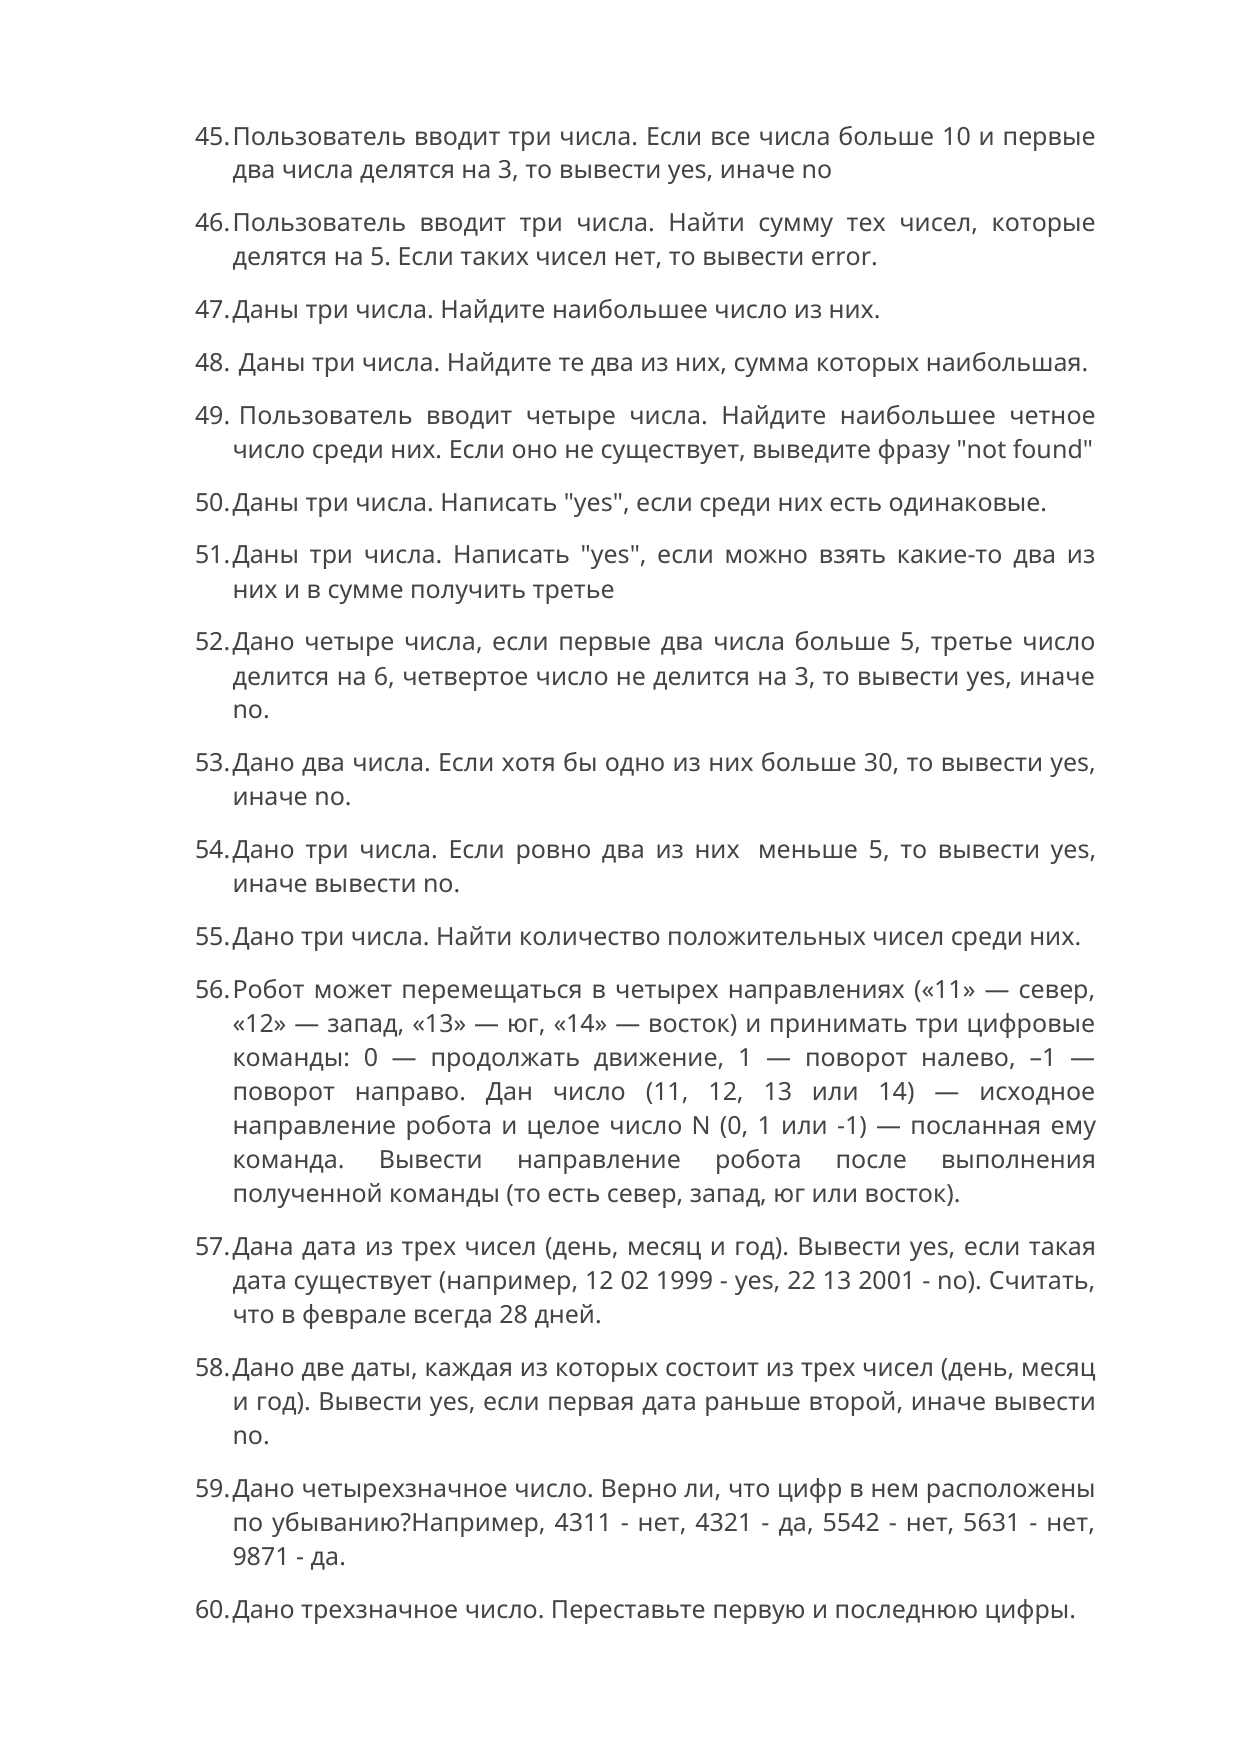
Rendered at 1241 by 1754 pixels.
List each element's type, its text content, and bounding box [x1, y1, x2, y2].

list Пользователь вводит три числа. Найти сумму тех чисел, которые делятся на 5. Если таких чисел нет, то вывести error. [195, 205, 1097, 273]
list Дано четыре числа, если первые два числа больше 5, третье число делится на 6, четвертое число не делится на 3, то вывести yes, иначе no. [195, 624, 1097, 726]
list Дано две даты, каждая из которых состоит из трех чисел (день, месяц и год). Вывести yes, если первая дата раньше второй, иначе вывести no. [195, 1350, 1097, 1452]
list Робот может перемещаться в четырех направлениях («11» — север, «12» — запад, «13» — юг, «14» — восток) и принимать три цифровые команды: 0 — продолжать движение, 1 — поворот налево, –1 — поворот направо. Дан число (11, 12, 13 или 14) — исходное направление робота и целое число N (0, 1 или -1) — посланная ему команда. Вывести направление робота после выполнения полученной команды (то есть север, запад, юг или восток). [195, 972, 1097, 1210]
list Пользователь вводит три числа. Если все числа больше 10 и первые два числа делятся на 3, то вывести yes, иначе no [195, 118, 1097, 186]
list Даны три числа. Написать "yes", если можно взять какие-то два из них и в сумме получить третье [195, 537, 1097, 605]
list Дана дата из трех чисел (день, месяц и год). Вывести yes, если такая дата существует (например, 12 02 1999 - yes, 22 13 2001 - no). Считать, что в феврале всегда 28 дней. [195, 1229, 1097, 1331]
list Даны три числа. Найдите наибольшее число из них. [195, 292, 1097, 326]
list Даны три числа. Написать "yes", если среди них есть одинаковые. [195, 484, 1097, 518]
list Даны три числа. Найдите те два из них, сумма которых наибольшая. [195, 345, 1097, 379]
list Пользователь вводит четыре числа. Найдите наибольшее четное число среди них. Если оно не существует, выведите фразу "not found" [195, 397, 1097, 466]
list Дано трехзначное число. Переставьте первую и последнюю цифры. [195, 1592, 1097, 1626]
list Дано два числа. Если хотя бы одно из них больше 30, то вывести yes, иначе no. [195, 745, 1097, 813]
list Дано три числа. Если ровно два из них меньше 5, то вывести yes, иначе вывести no. [195, 832, 1097, 900]
list Дано три числа. Найти количество положительных чисел среди них. [195, 919, 1097, 953]
list Дано четырехзначное число. Верно ли, что цифр в нем расположены по убыванию?Например, 4311 - нет, 4321 - да, 5542 - нет, 5631 - нет, 9871 - да. [195, 1471, 1097, 1573]
